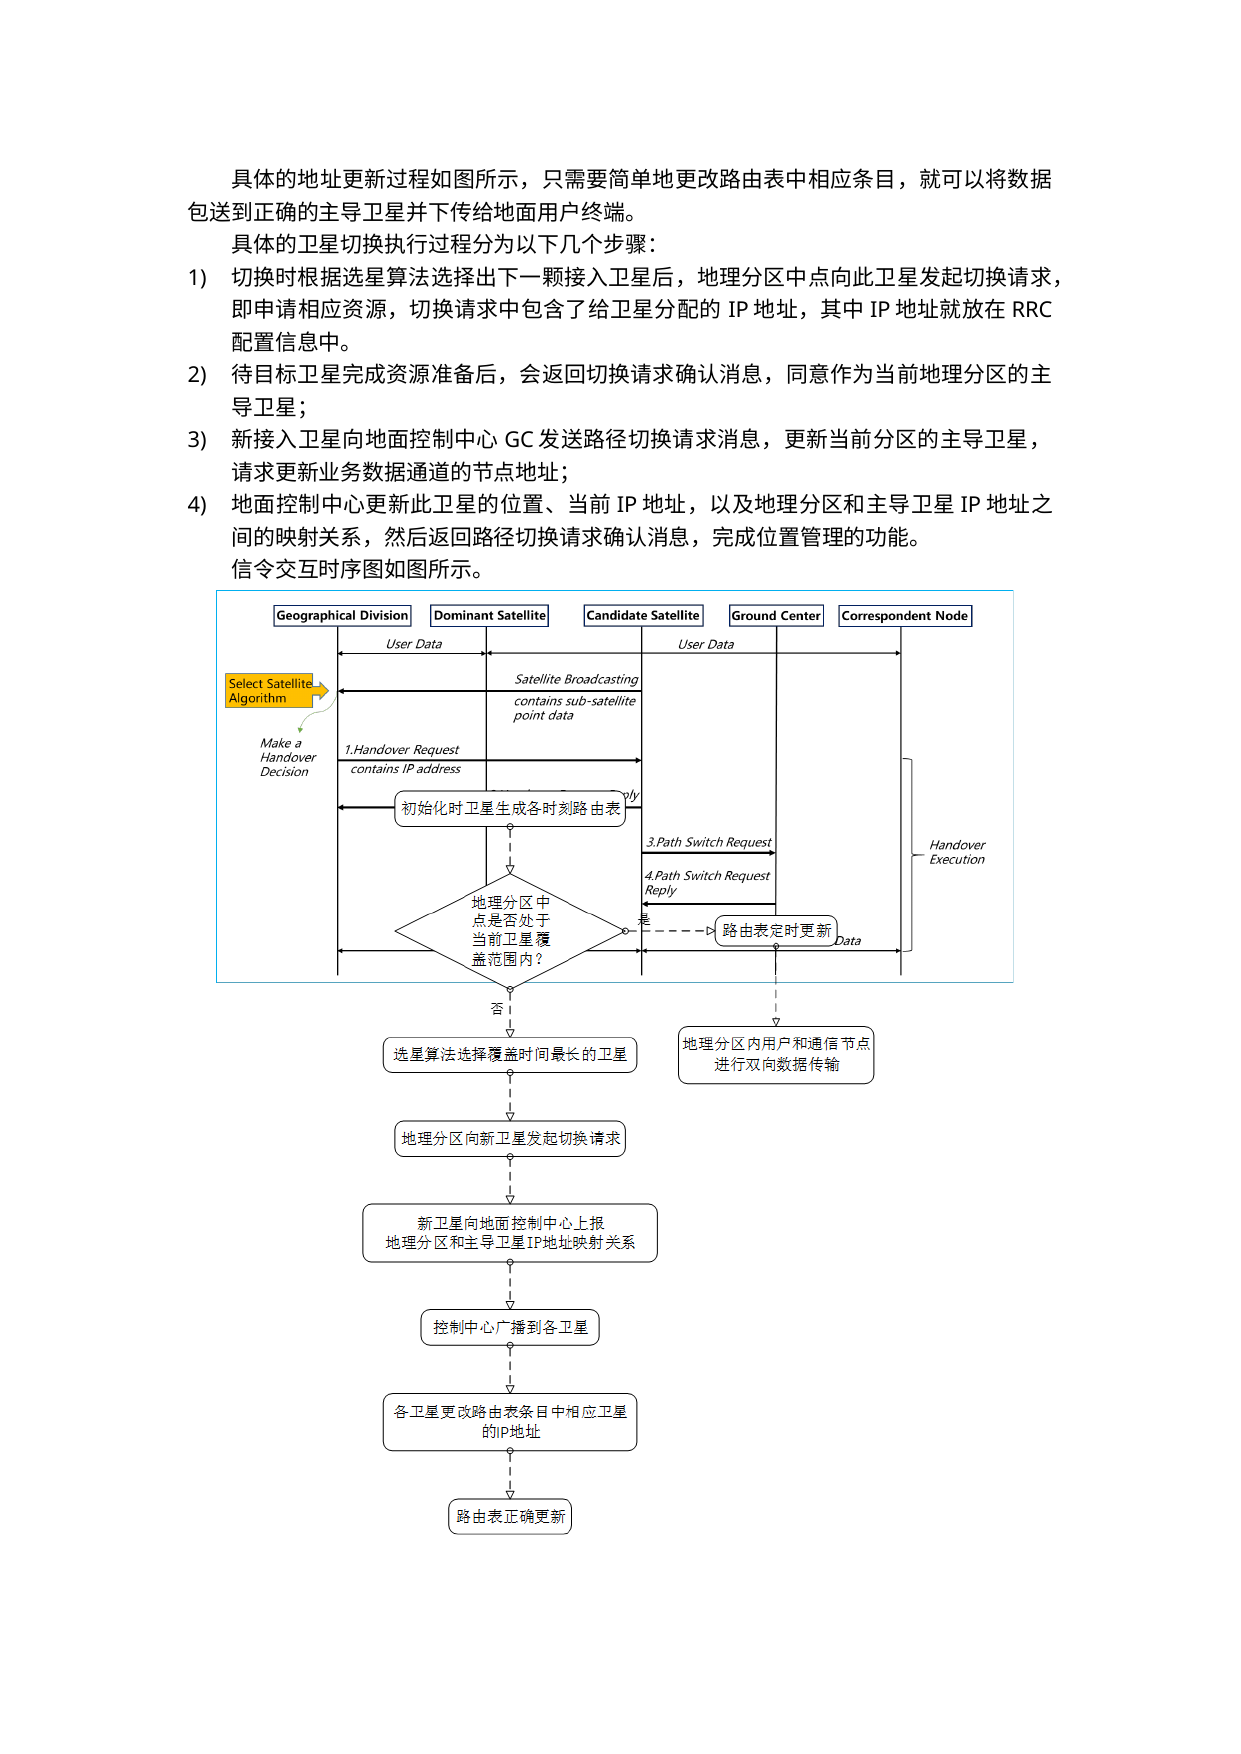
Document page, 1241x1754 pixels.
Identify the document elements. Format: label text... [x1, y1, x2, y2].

list 切换时根据选星算法选择出下一颗接入卫星后，地理分区中点向此卫星发起切换请求，即申请相应资源，切换请求中包含了给卫星分配的IP地址，其中IP地址就放在RRC配置信息中。 [187, 259, 1053, 357]
list 待目标卫星完成资源准备后，会返回切换请求确认消息，同意作为当前地理分区的主导卫星； [187, 357, 1053, 422]
list 地面控制中心更新此卫星的位置、当前IP地址，以及地理分区和主导卫星IP地址之间的映射关系，然后返回路径切换请求确认消息，完成位置管理的功能。 [187, 487, 1053, 552]
list 新接入卫星向地面控制中心GC发送路径切换请求消息，更新当前分区的主导卫星，请求更新业务数据通道的节点地址； [187, 422, 1053, 487]
list 具体的卫星切换执行过程分为以下几个步骤： [231, 227, 1053, 259]
text 具体的地址更新过程如图所示，只需要简单地更改路由表中相应条目，就可以将数据包送到正确的主导卫星并下传给地面用户终端。 [187, 162, 1053, 227]
list 信令交互时序图如图所示。 [231, 552, 1053, 584]
picture [218, 592, 1014, 1535]
